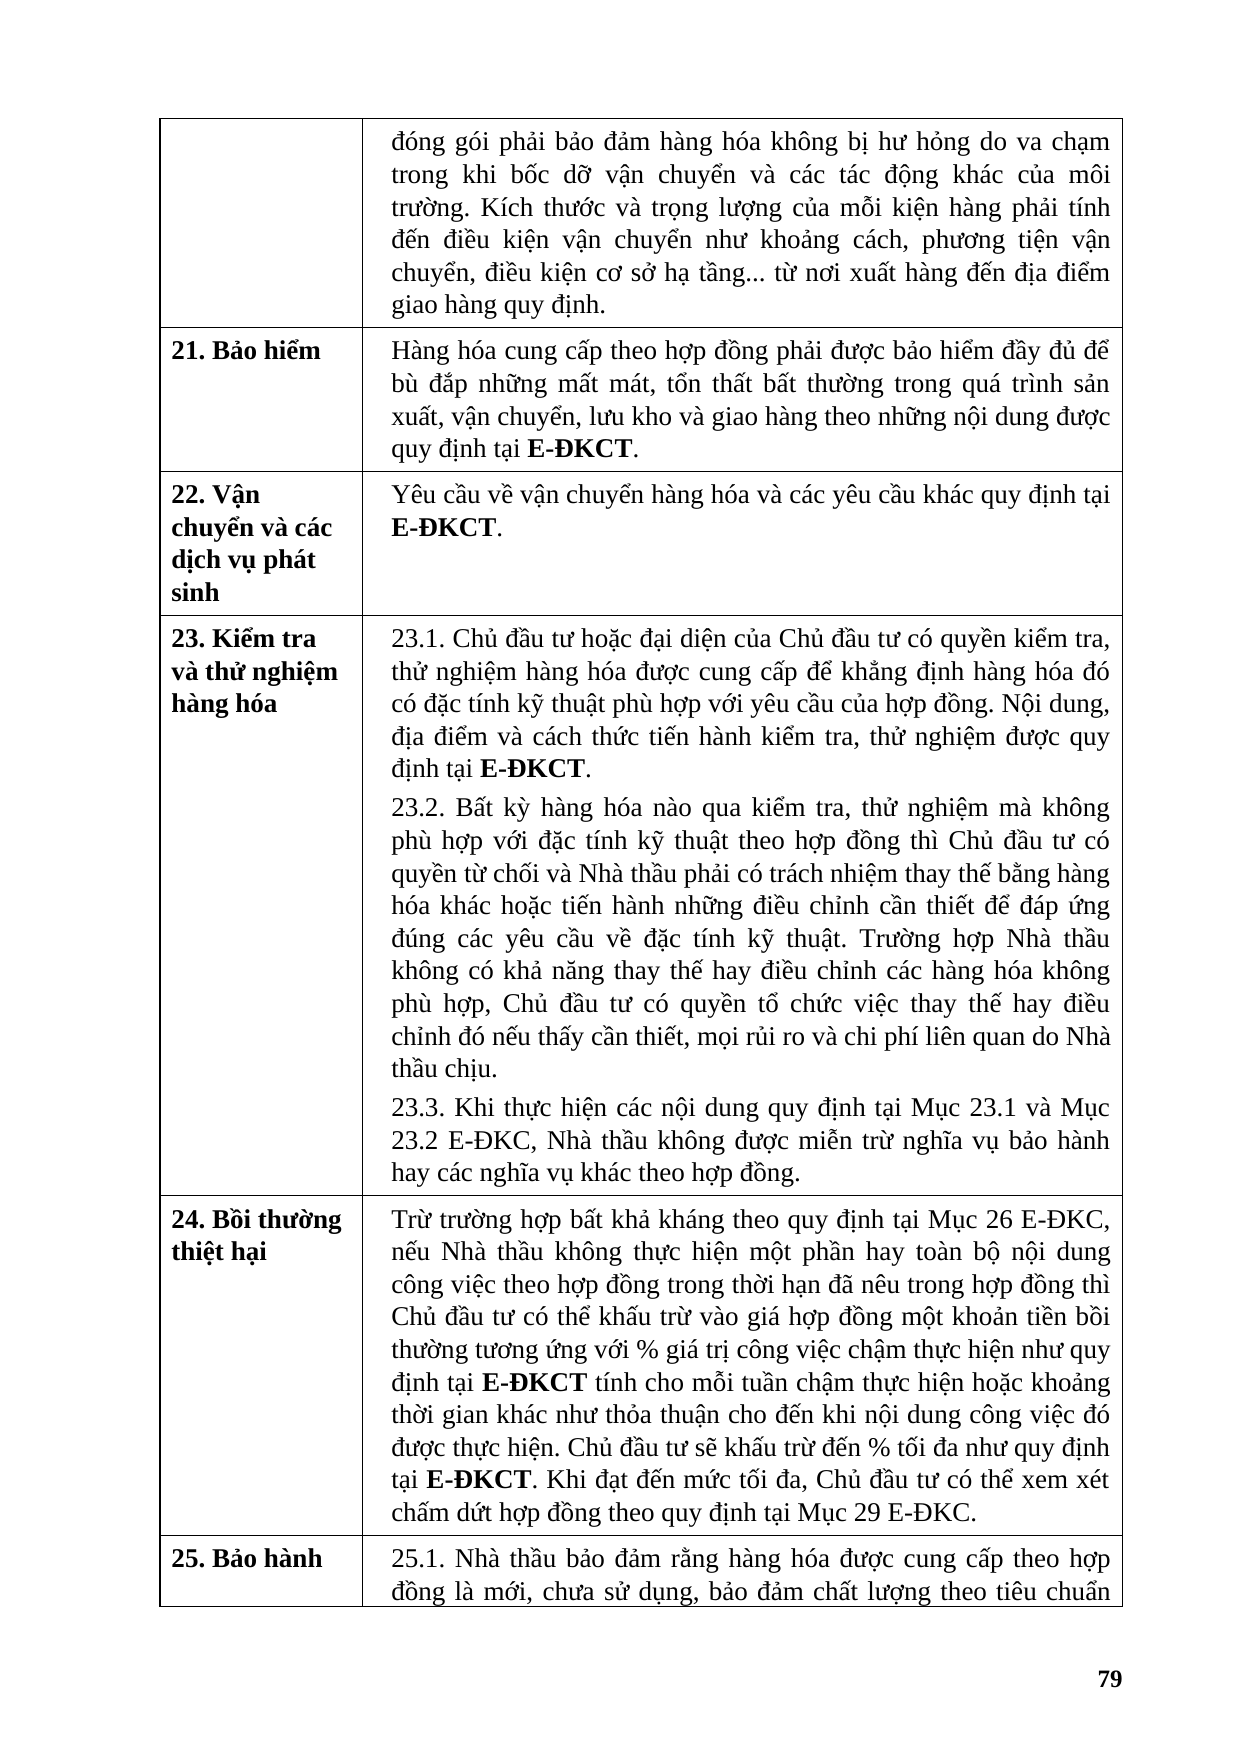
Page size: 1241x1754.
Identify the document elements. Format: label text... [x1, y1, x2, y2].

table_cell Trừ trường hợp bất khả kháng theo quy định tại Mục 26 E-ĐKC, nếu Nhà thầu không thực hiện một phần hay toàn bộ nội dung công việc theo hợp đồng trong thời hạn đã nêu trong hợp đồng thì Chủ đầu tư có thể khấu trừ vào giá hợp đồng một khoản tiền bồi thường tương ứng với % giá trị công việc chậm thực hiện như quy định tại E-ĐKCT tính cho mỗi tuần chậm thực hiện hoặc khoảng thời gian khác như thỏa thuận cho đến khi nội dung công việc đó được thực hiện. Chủ đầu tư sẽ khấu trừ đến % tối đa như quy định tại E-ĐKCT. Khi đạt đến mức tối đa, Chủ đầu tư có thể xem xét chấm dứt hợp đồng theo quy định tại Mục 29 E-ĐKC. [363, 1196, 1122, 1535]
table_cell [363, 119, 1122, 327]
table_cell 23.1. Chủ đầu tư hoặc đại diện của Chủ đầu tư có quyền kiểm tra, thử nghiệm hàng hóa được cung cấp để khẳng định hàng hóa đó có đặc tính kỹ thuật phù hợp với yêu cầu của hợp đồng. Nội dung, địa điểm và cách thức tiến hành kiểm tra, thử nghiệm được quy định tại E-ĐKCT. 23.2. Bất kỳ hàng hóa nào qua kiểm tra, thử nghiệm mà không phù hợp với đặc tính kỹ thuật theo hợp đồng thì Chủ đầu tư có quyền từ chối và Nhà thầu phải có trách nhiệm thay thế bằng hàng hóa khác hoặc tiến hành những điều chỉnh cần thiết để đáp ứng đúng các yêu cầu về đặc tính kỹ thuật. Trường hợp Nhà thầu không có khả năng thay thế hay điều chỉnh các hàng hóa không phù hợp, Chủ đầu tư có quyền tổ chức việc thay thế hay điều chỉnh đó nếu thấy cần thiết, mọi rủi ro và chi phí liên quan do Nhà thầu chịu. 23.3. Khi thực hiện các nội dung quy định tại Mục 23.1 và Mục 23.2 E-ĐKC, Nhà thầu không được miễn trừ nghĩa vụ bảo hành hay các nghĩa vụ khác theo hợp đồng. [363, 616, 1122, 1195]
table_cell 23. Kiểm tra và thử nghiệm hàng hóa [161, 616, 362, 1195]
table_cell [161, 119, 362, 327]
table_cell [363, 1536, 1122, 1606]
table_cell 24. Bồi thường thiệt hại [161, 1196, 362, 1535]
table_cell Hàng hóa cung cấp theo hợp đồng phải được bảo hiểm đầy đủ để bù đắp những mất mát, tổn thất bất thường trong quá trình sản xuất, vận chuyển, lưu kho và giao hàng theo những nội dung được quy định tại E-ĐKCT. [363, 328, 1122, 471]
table_cell 25. Bảo hành [161, 1536, 362, 1606]
table_cell 22. Vận chuyển và các dịch vụ phát sinh [161, 472, 362, 615]
table_cell 21. Bảo hiểm [161, 328, 362, 471]
table_cell Yêu cầu về vận chuyển hàng hóa và các yêu cầu khác quy định tại E-ĐKCT. [363, 472, 1122, 615]
